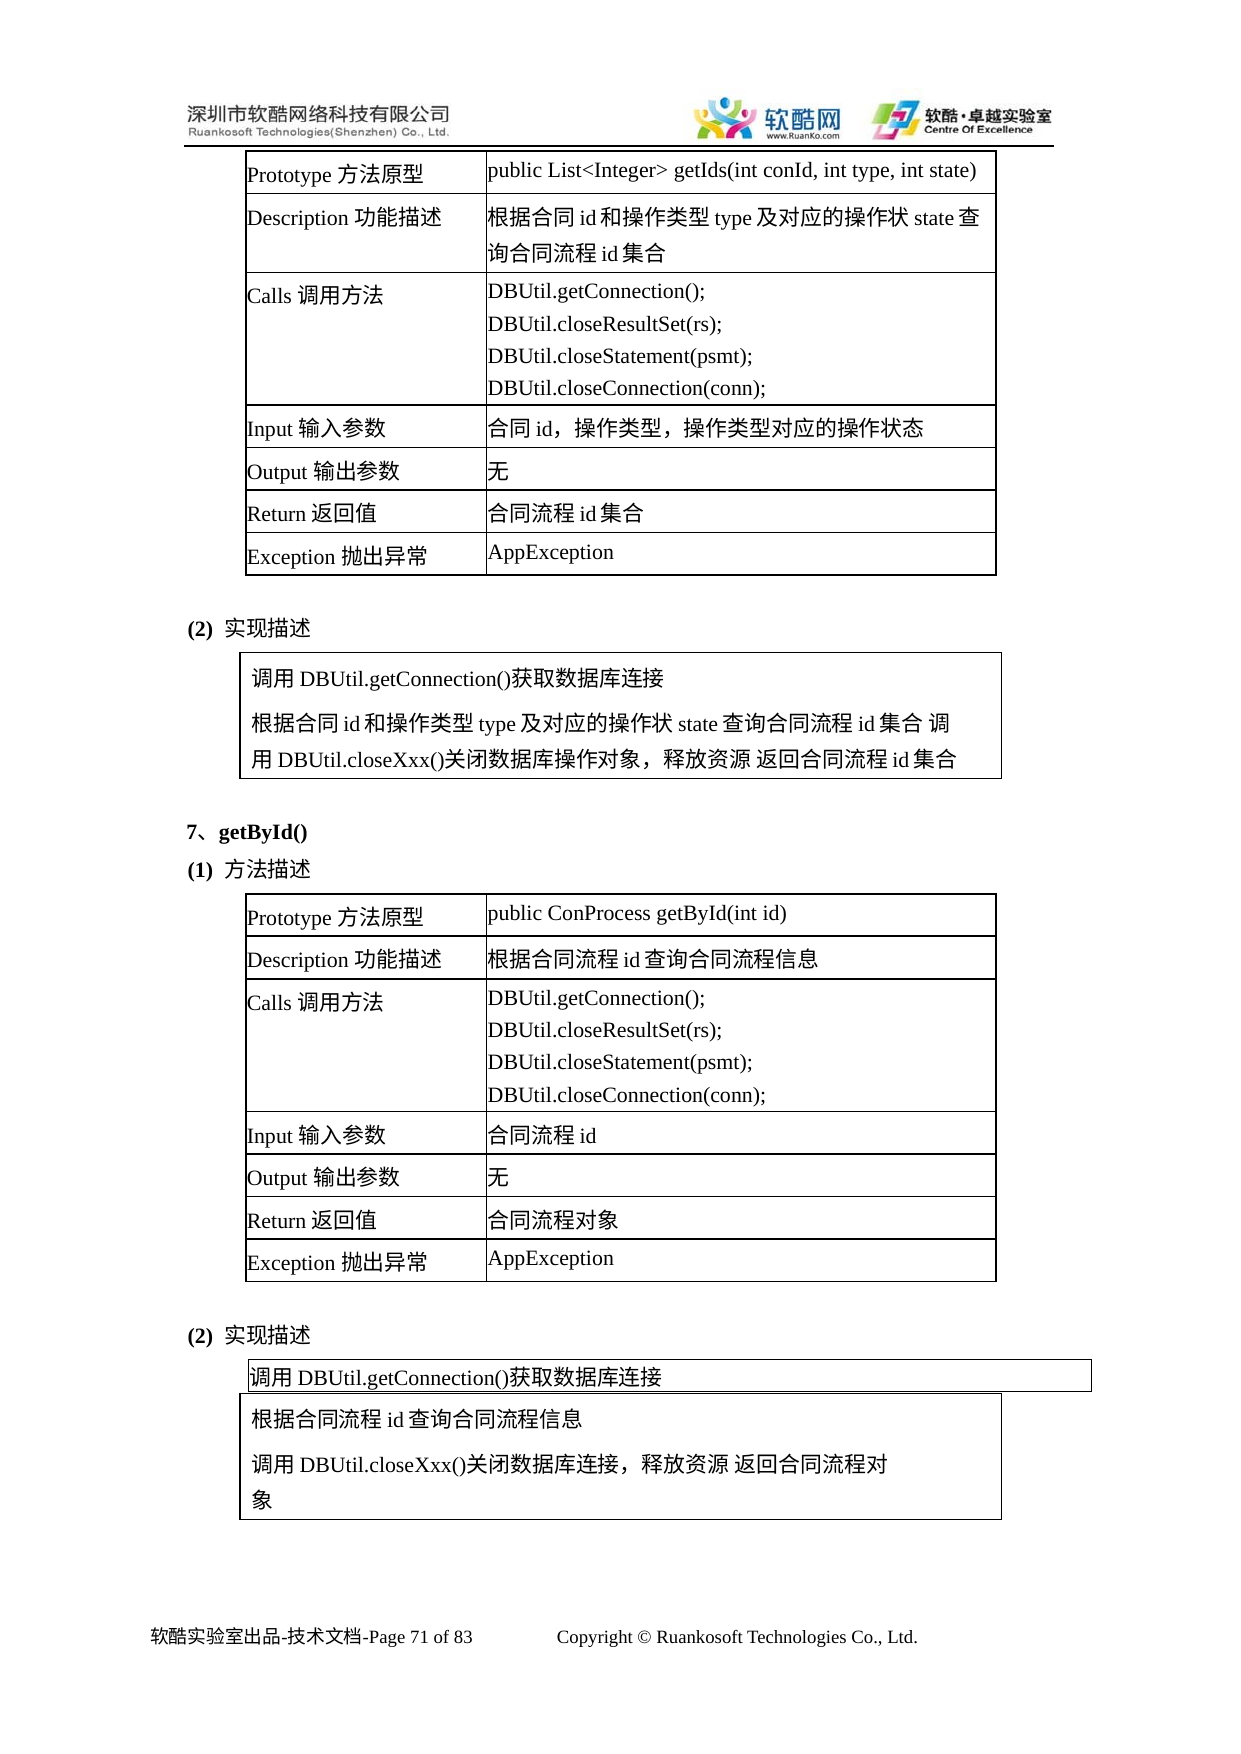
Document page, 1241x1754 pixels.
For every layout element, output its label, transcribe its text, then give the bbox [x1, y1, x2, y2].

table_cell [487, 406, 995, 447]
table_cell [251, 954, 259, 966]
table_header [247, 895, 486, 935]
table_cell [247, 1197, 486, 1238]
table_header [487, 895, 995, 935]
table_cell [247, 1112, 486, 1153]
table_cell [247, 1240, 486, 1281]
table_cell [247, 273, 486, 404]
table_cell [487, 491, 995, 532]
list 实现描述 [187, 1318, 1092, 1349]
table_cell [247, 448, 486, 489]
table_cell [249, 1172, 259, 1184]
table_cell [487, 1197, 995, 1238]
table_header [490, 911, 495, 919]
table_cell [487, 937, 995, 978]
text 7、getById() [186, 814, 1092, 846]
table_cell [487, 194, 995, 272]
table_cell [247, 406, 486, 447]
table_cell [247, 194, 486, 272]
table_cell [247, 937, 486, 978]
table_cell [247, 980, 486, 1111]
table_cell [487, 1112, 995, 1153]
picture [187, 88, 1052, 144]
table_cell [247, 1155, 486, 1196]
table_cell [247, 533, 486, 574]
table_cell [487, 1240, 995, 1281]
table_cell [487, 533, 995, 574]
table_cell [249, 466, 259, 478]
list 方法描述 [187, 852, 1092, 884]
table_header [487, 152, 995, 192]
list 实现描述 [187, 611, 1092, 643]
text 调用DBUtil.getConnection()获取数据库连接 [249, 1360, 1091, 1391]
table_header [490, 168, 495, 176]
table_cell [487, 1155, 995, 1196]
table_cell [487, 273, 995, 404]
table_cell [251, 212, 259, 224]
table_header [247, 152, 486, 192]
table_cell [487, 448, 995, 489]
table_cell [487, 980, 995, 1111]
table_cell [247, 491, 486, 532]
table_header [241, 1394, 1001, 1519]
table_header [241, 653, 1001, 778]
